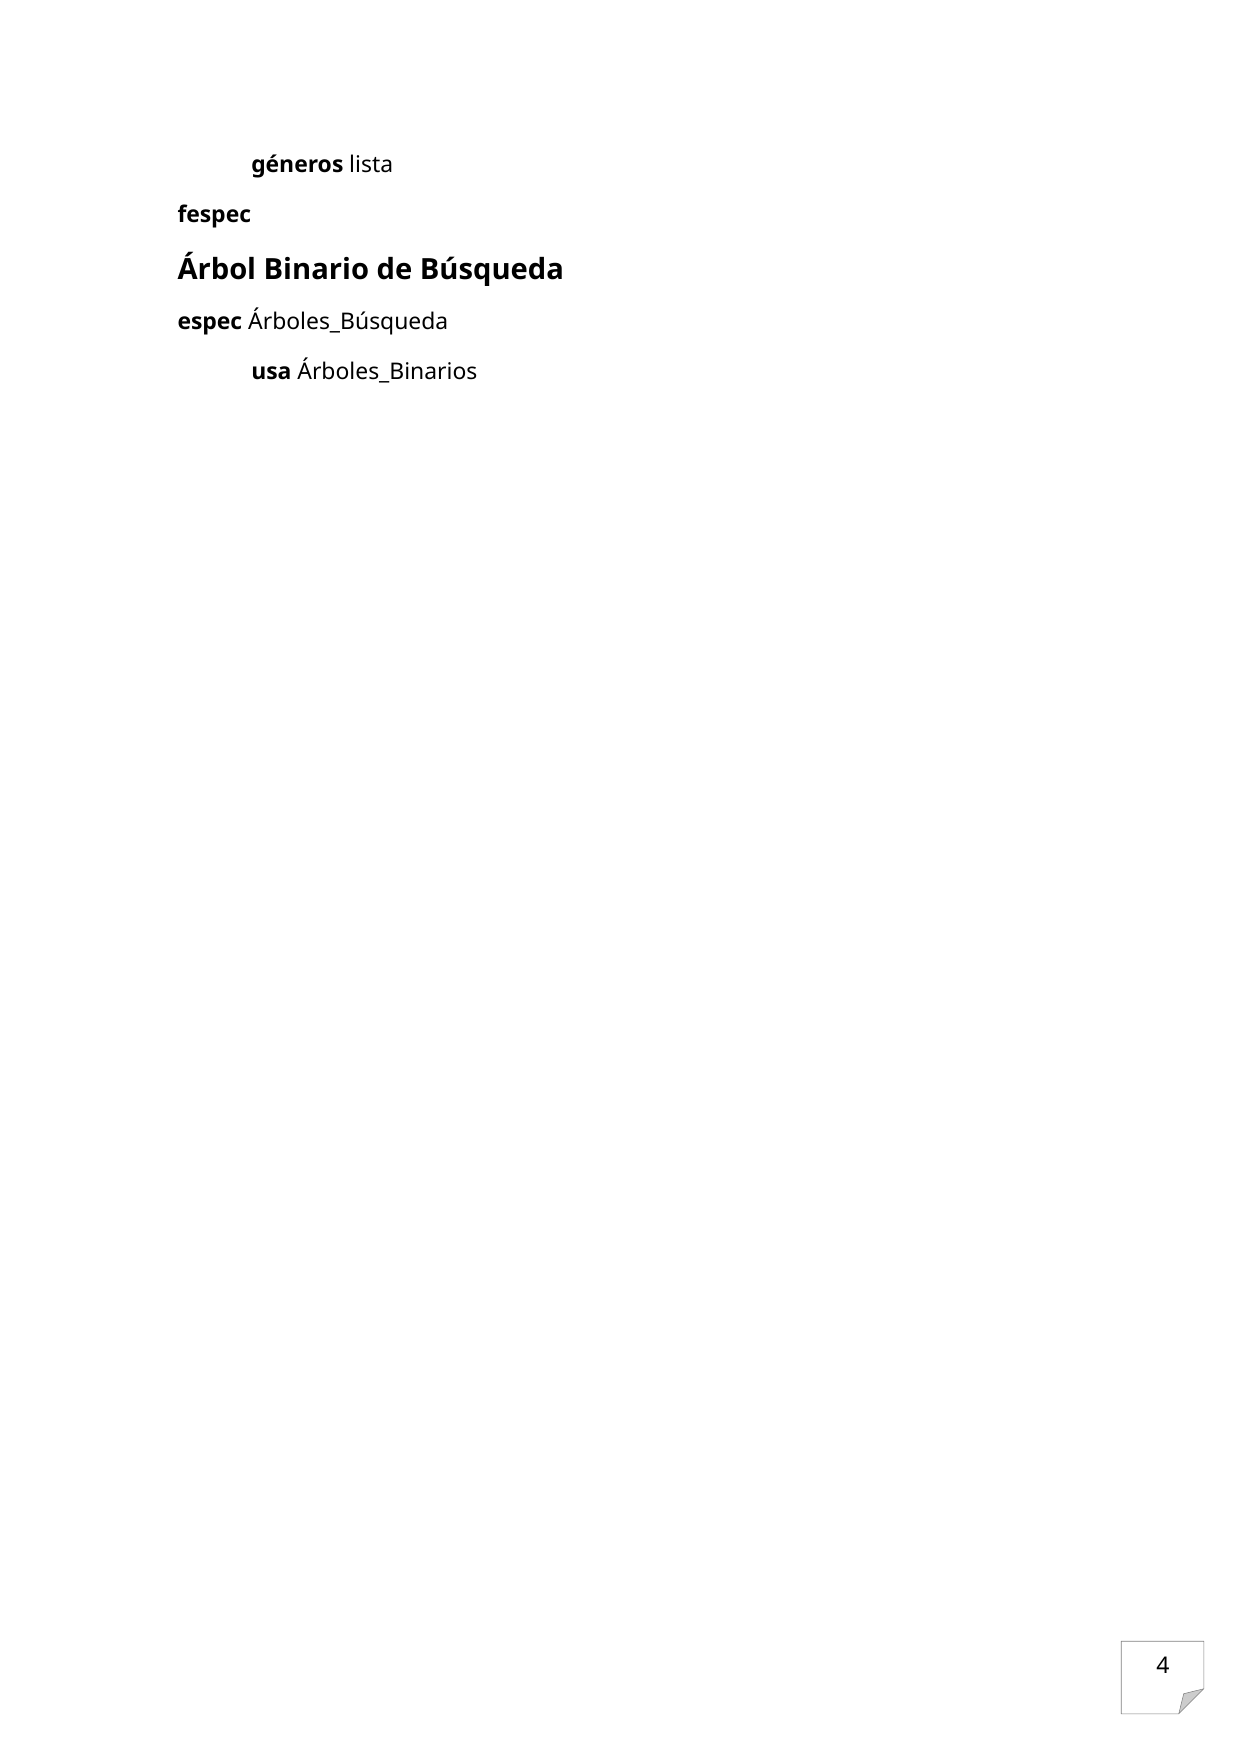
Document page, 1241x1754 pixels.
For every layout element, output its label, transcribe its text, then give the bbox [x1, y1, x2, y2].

text géneros lista [177, 148, 1063, 179]
text espec Árboles_Búsqueda [177, 305, 1063, 336]
text fespec [177, 198, 1063, 229]
text usa Árboles_Binarios [177, 355, 1063, 386]
text Árbol Binario de Búsqueda [177, 248, 1063, 288]
